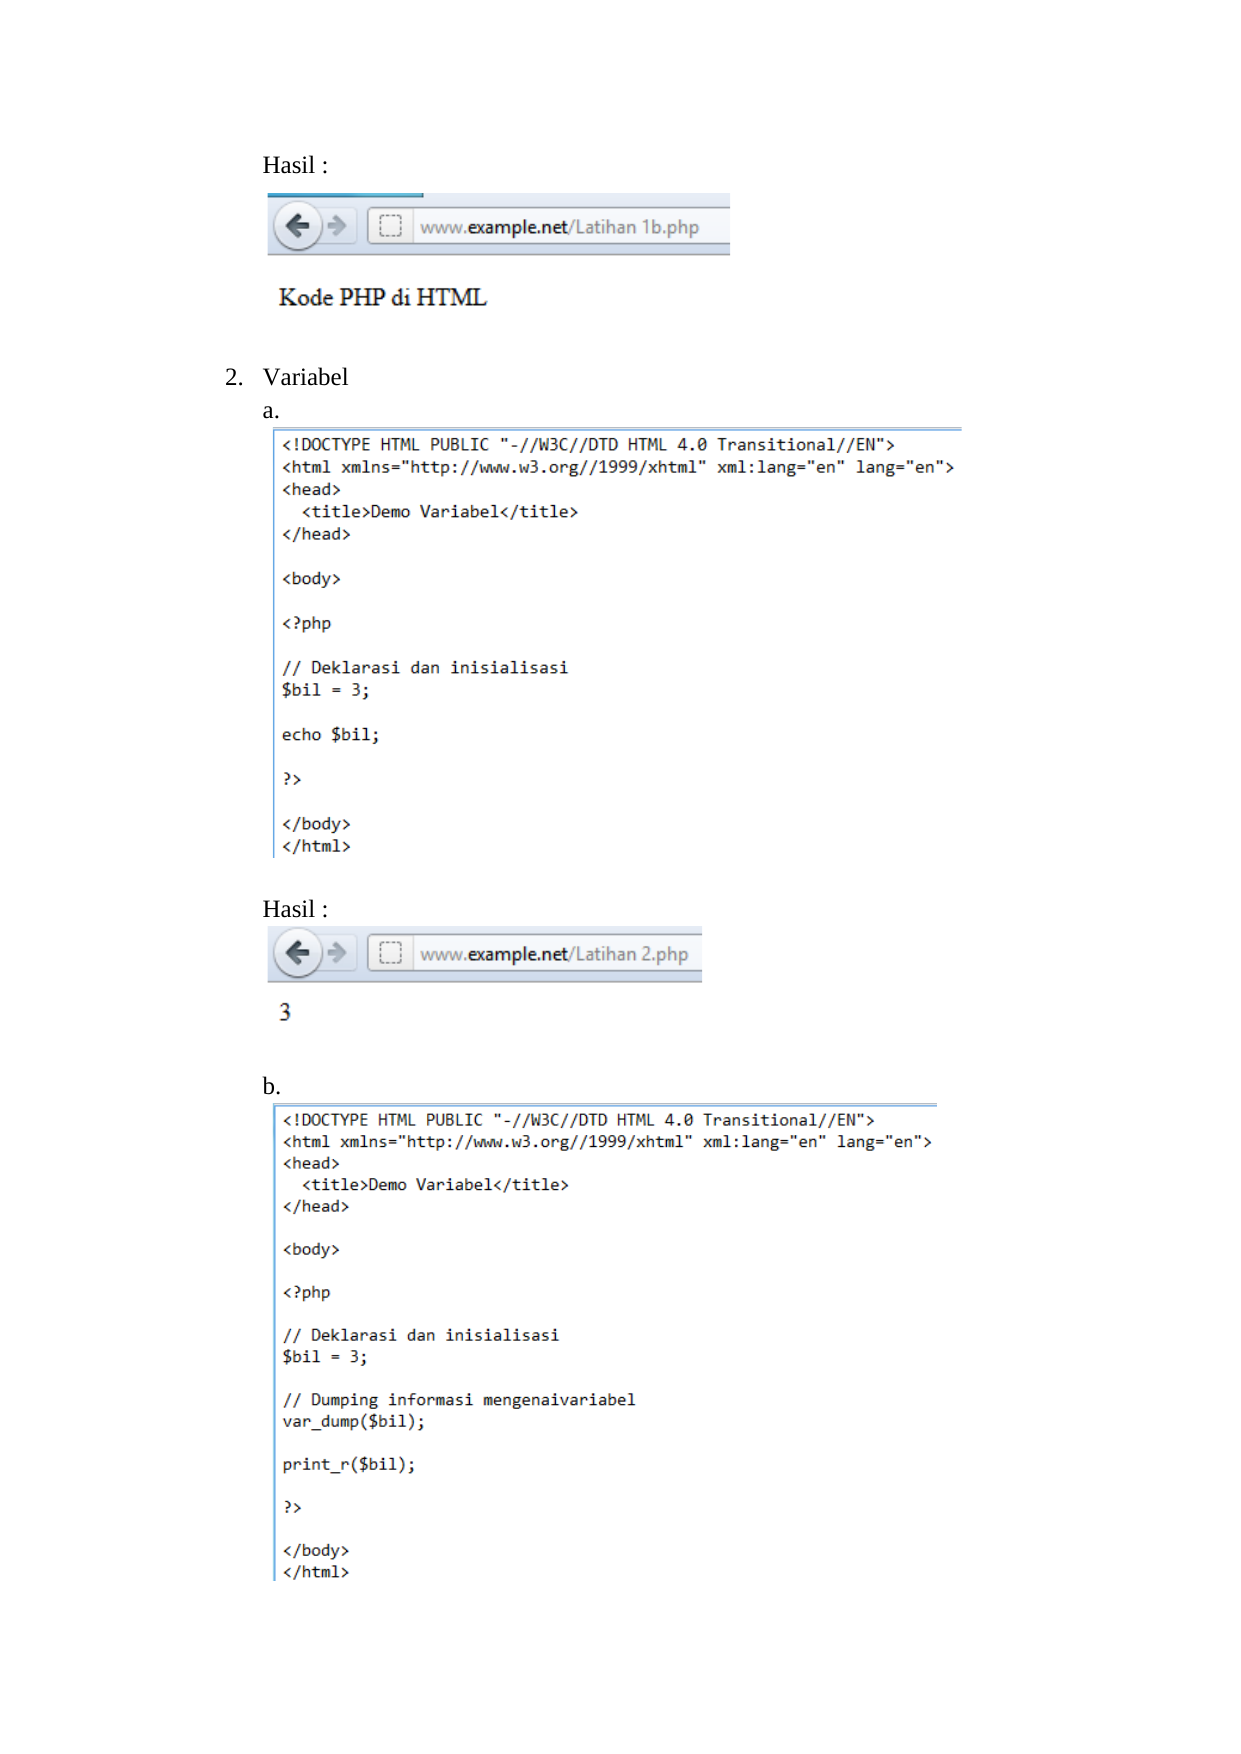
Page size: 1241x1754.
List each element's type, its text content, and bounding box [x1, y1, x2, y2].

picture [272, 1103, 937, 1581]
list Hasil : [262, 894, 1090, 923]
list Hasil : [262, 150, 1090, 179]
list Variabel [225, 362, 1090, 391]
picture [267, 926, 703, 1035]
picture [267, 193, 731, 348]
picture [272, 427, 962, 858]
